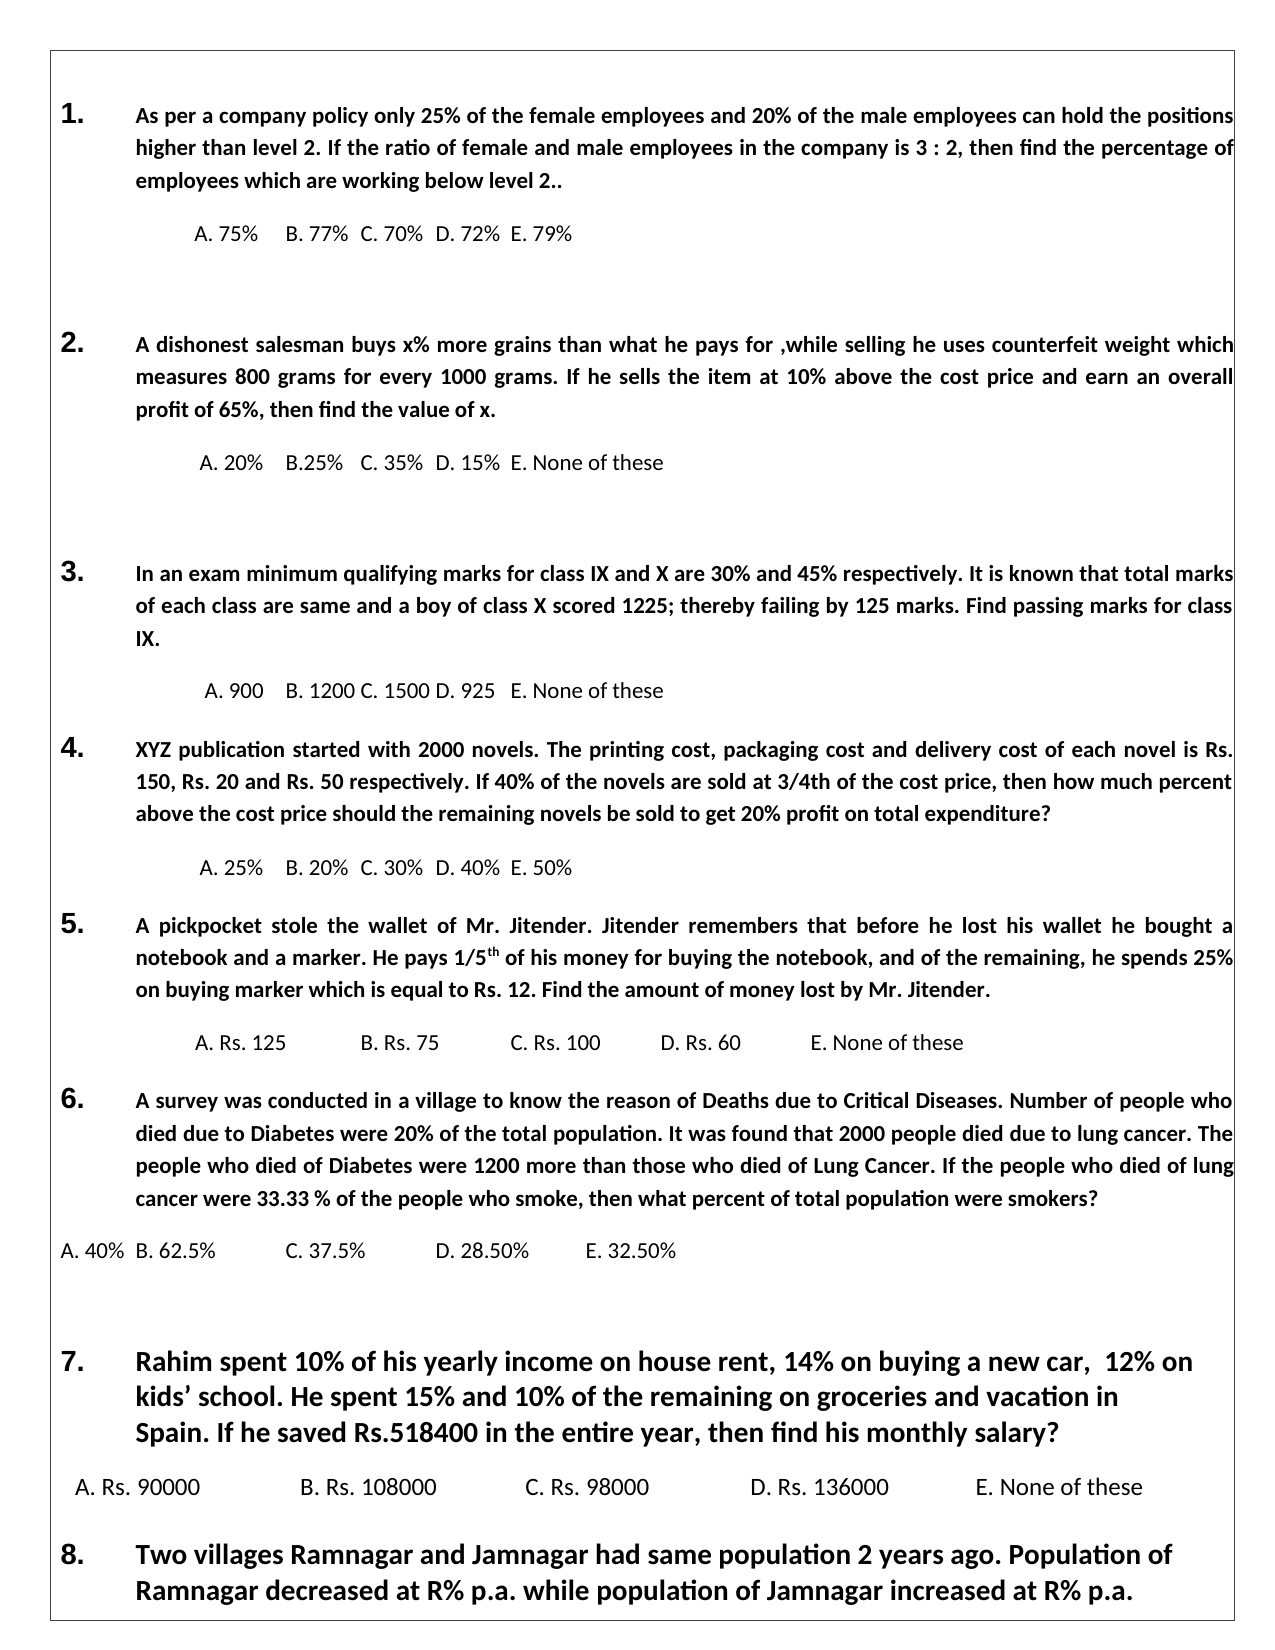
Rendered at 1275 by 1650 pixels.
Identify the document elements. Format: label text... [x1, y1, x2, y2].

list As per a company policy only 25% of the female employees and 20% of the male employees can hold the positions higher than level 2. If the ratio of female and male employees in the company is 3 : 2, then find the percentage of employees which are working below level 2.. [60, 96, 1234, 194]
list A pickpocket stole the wallet of Mr. Jitender. Jitender remembers that before he lost his wallet he bought a notebook and a marker. He pays 1/5th of his money for buying the notebook, and of the remaining, he spends 25% on buying marker which is equal to Rs. 12. Find the amount of money lost by Mr. Jitender. [60, 906, 1234, 1003]
list A dishonest salesman buys x% more grains than what he pays for ,while selling he uses counterfeit weight which measures 800 grams for every 1000 grams. If he sells the item at 10% above the cost price and earn an overall profit of 65%, then find the value of x. [60, 325, 1234, 423]
text A. 900 B. 1200 C. 1500 D. 925 E. None of these [60, 677, 1234, 705]
subtitle Rahim spent 10% of his yearly income on house rent, 14% on buying a new car, 12% on kids’ school. He spent 15% and 10% of the remaining on groceries and vacation in Spain. If he saved Rs.518400 in the entire year, then find his monthly salary? [60, 1343, 1200, 1449]
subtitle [60, 1536, 1199, 1608]
text A. 75% B. 77% C. 70% D. 72% E. 79% [60, 219, 1234, 247]
list In an exam minimum qualifying marks for class IX and X are 30% and 45% respectively. It is known that total marks of each class are same and a boy of class X scored 1225; thereby failing by 125 marks. Find passing marks for class IX. [60, 554, 1234, 652]
list XYZ publication started with 2000 novels. The printing cost, packaging cost and delivery cost of each novel is Rs. 150, Rs. 20 and Rs. 50 respectively. If 40% of the novels are sold at 3/4th of the cost price, then how much percent above the cost price should the remaining novels be sold to get 20% profit on total expenditure? [60, 730, 1234, 828]
list A survey was conducted in a village to know the reason of Deaths due to Critical Diseases. Number of people who died due to Diabetes were 20% of the total population. It was found that 2000 people died due to lung cancer. The people who died of Diabetes were 1200 more than those who died of Lung Cancer. If the people who died of lung cancer were 33.33 % of the people who smoke, then what percent of total population were smokers? [60, 1082, 1234, 1212]
text A. Rs. 125 B. Rs. 75 C. Rs. 100 D. Rs. 60 E. None of these [60, 1028, 1234, 1057]
text A. 40% B. 62.5% C. 37.5% D. 28.50% E. 32.50% [60, 1237, 1234, 1265]
text A. Rs. 90000 B. Rs. 108000 C. Rs. 98000 D. Rs. 136000 E. None of these [75, 1471, 1234, 1501]
text A. 25% B. 20% C. 30% D. 40% E. 50% [60, 853, 1234, 881]
text A. 20% B.25% C. 35% D. 15% E. None of these [60, 448, 1234, 476]
